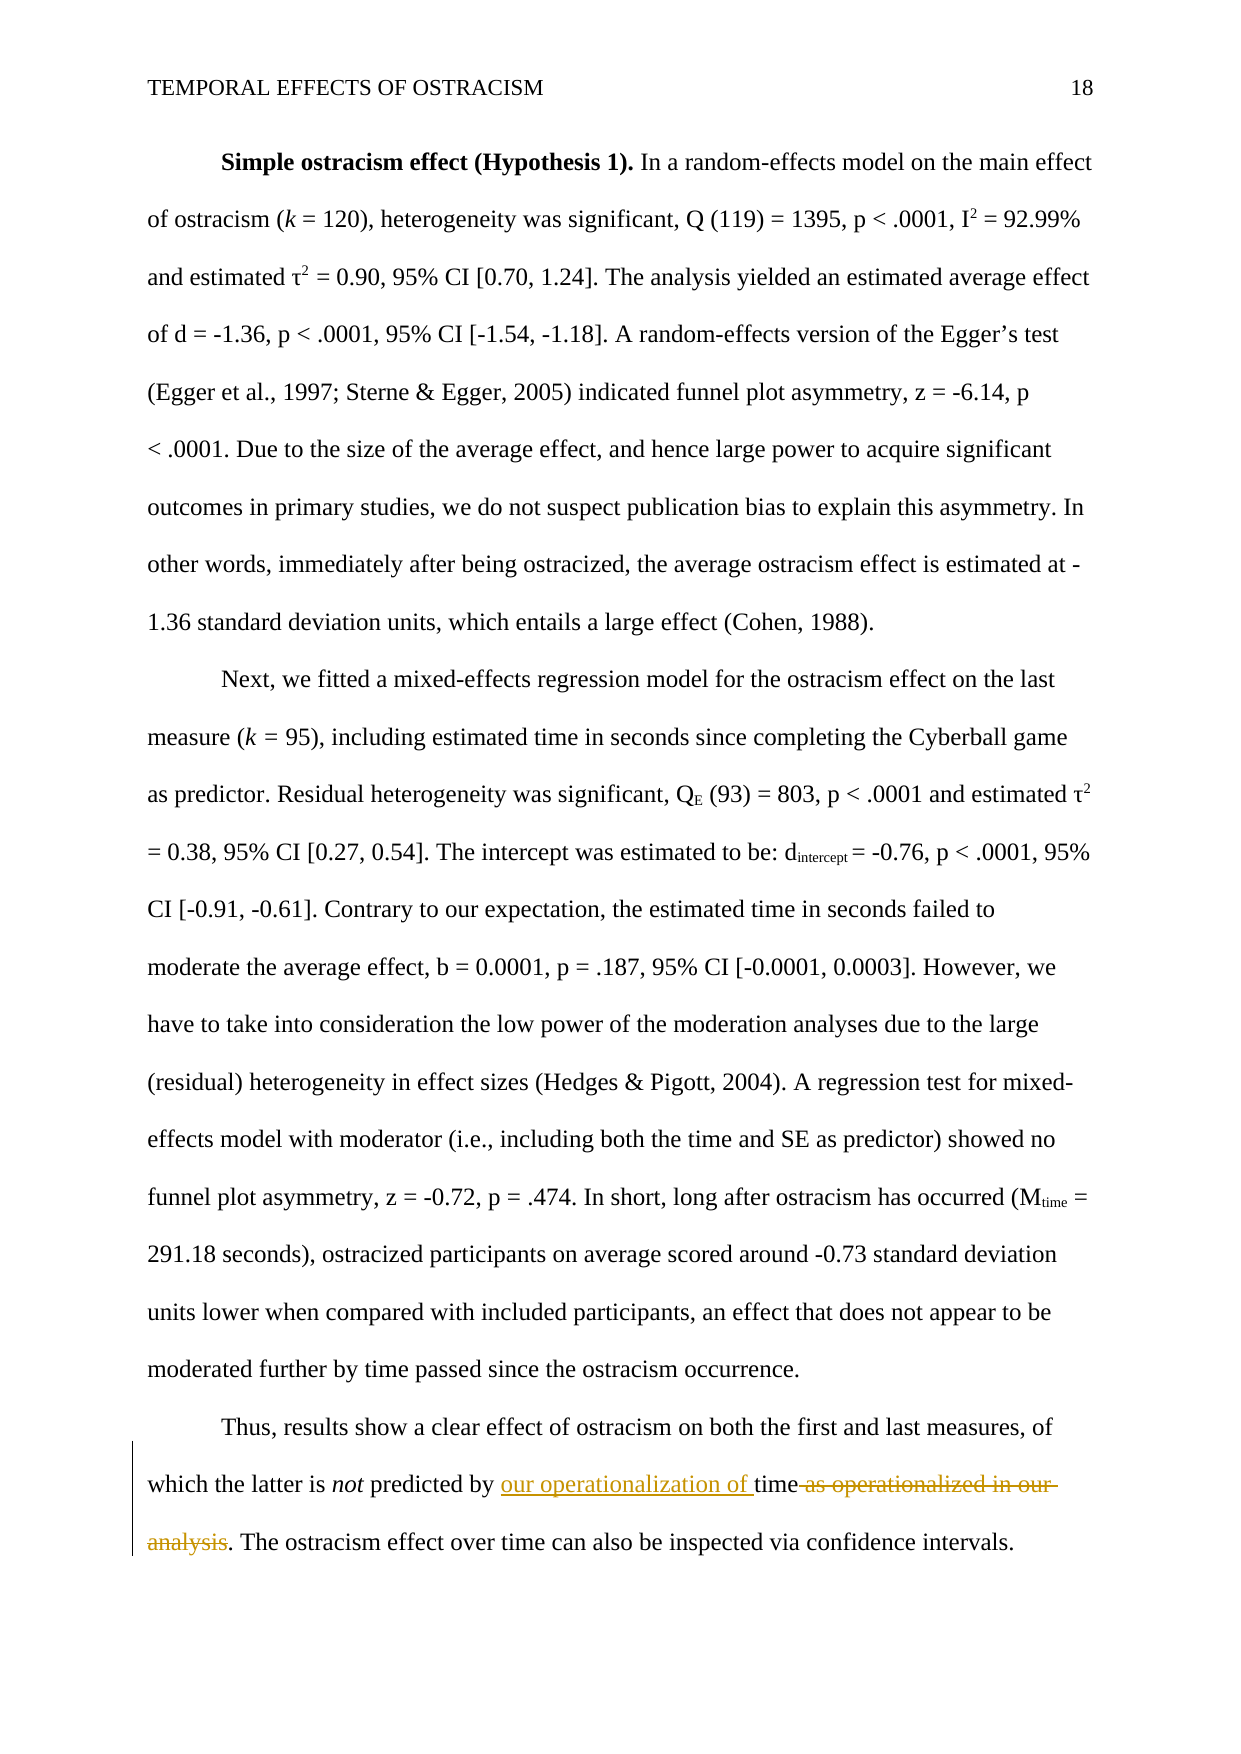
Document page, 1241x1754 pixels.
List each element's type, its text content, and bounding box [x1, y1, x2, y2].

text Simple ostracism effect (Hypothesis 1). In a random-effects model on the main effect of ostracism (k = 120), heterogeneity was significant, Q (119) = 1395, p < .0001, I2 = 92.99% and estimated τ2 = 0.90, 95% CI [0.70, 1.24]. The analysis yielded an estimated average effect of d = -1.36, p < .0001, 95% CI [-1.54, -1.18]. A random-effects version of the Egger’s test (Egger et al., 1997; Sterne & Egger, 2005) indicated funnel plot asymmetry, z = -6.14, p < .0001. Due to the size of the average effect, and hence large power to acquire significant outcomes in primary studies, we do not suspect publication bias to explain this asymmetry. In other words, immediately after being ostracized, the average ostracism effect is estimated at -1.36 standard deviation units, which entails a large effect (Cohen, 1988). [147, 147, 1093, 636]
text Next, we fitted a mixed-effects regression model for the ostracism effect on the last measure (k = 95), including estimated time in seconds since completing the Cyberball game as predictor. Residual heterogeneity was significant, QE (93) = 803, p < .0001 and estimated τ2 = 0.38, 95% CI [0.27, 0.54]. The intercept was estimated to be: dintercept = -0.76, p < .0001, 95% CI [-0.91, -0.61]. Contrary to our expectation, the estimated time in seconds failed to moderate the average effect, b = 0.0001, p = .187, 95% CI [-0.0001, 0.0003]. However, we have to take into consideration the low power of the moderation analyses due to the large (residual) heterogeneity in effect sizes (Hedges & Pigott, 2004). A regression test for mixed-effects model with moderator (i.e., including both the time and SE as predictor) showed no funnel plot asymmetry, z = -0.72, p = .474. In short, long after ostracism has occurred (Mtime = 291.18 seconds), ostracized participants on average scored around -0.73 standard deviation units lower when compared with included participants, an effect that does not appear to be moderated further by time passed since the ostracism occurrence. [147, 664, 1093, 1383]
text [147, 1412, 1093, 1556]
